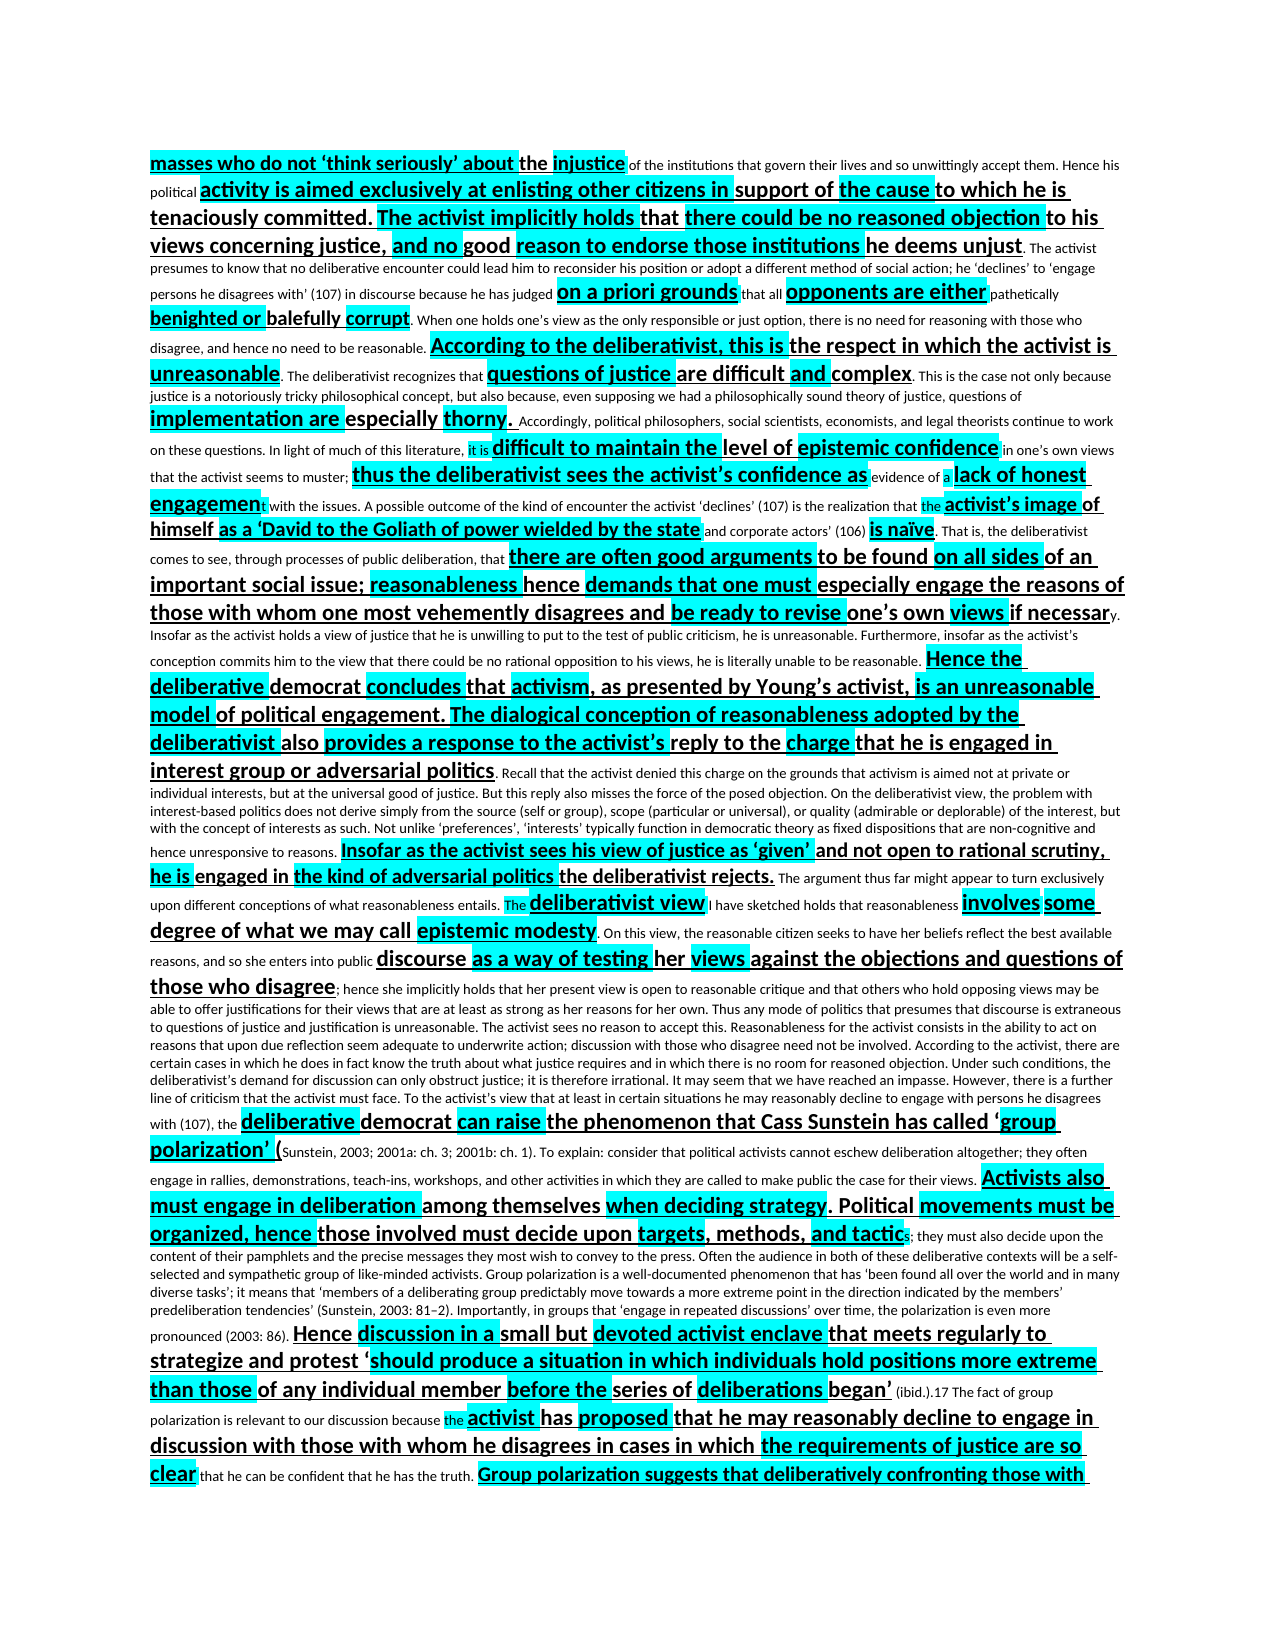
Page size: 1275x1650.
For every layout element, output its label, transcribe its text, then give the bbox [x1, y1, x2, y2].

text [150, 150, 1125, 594]
